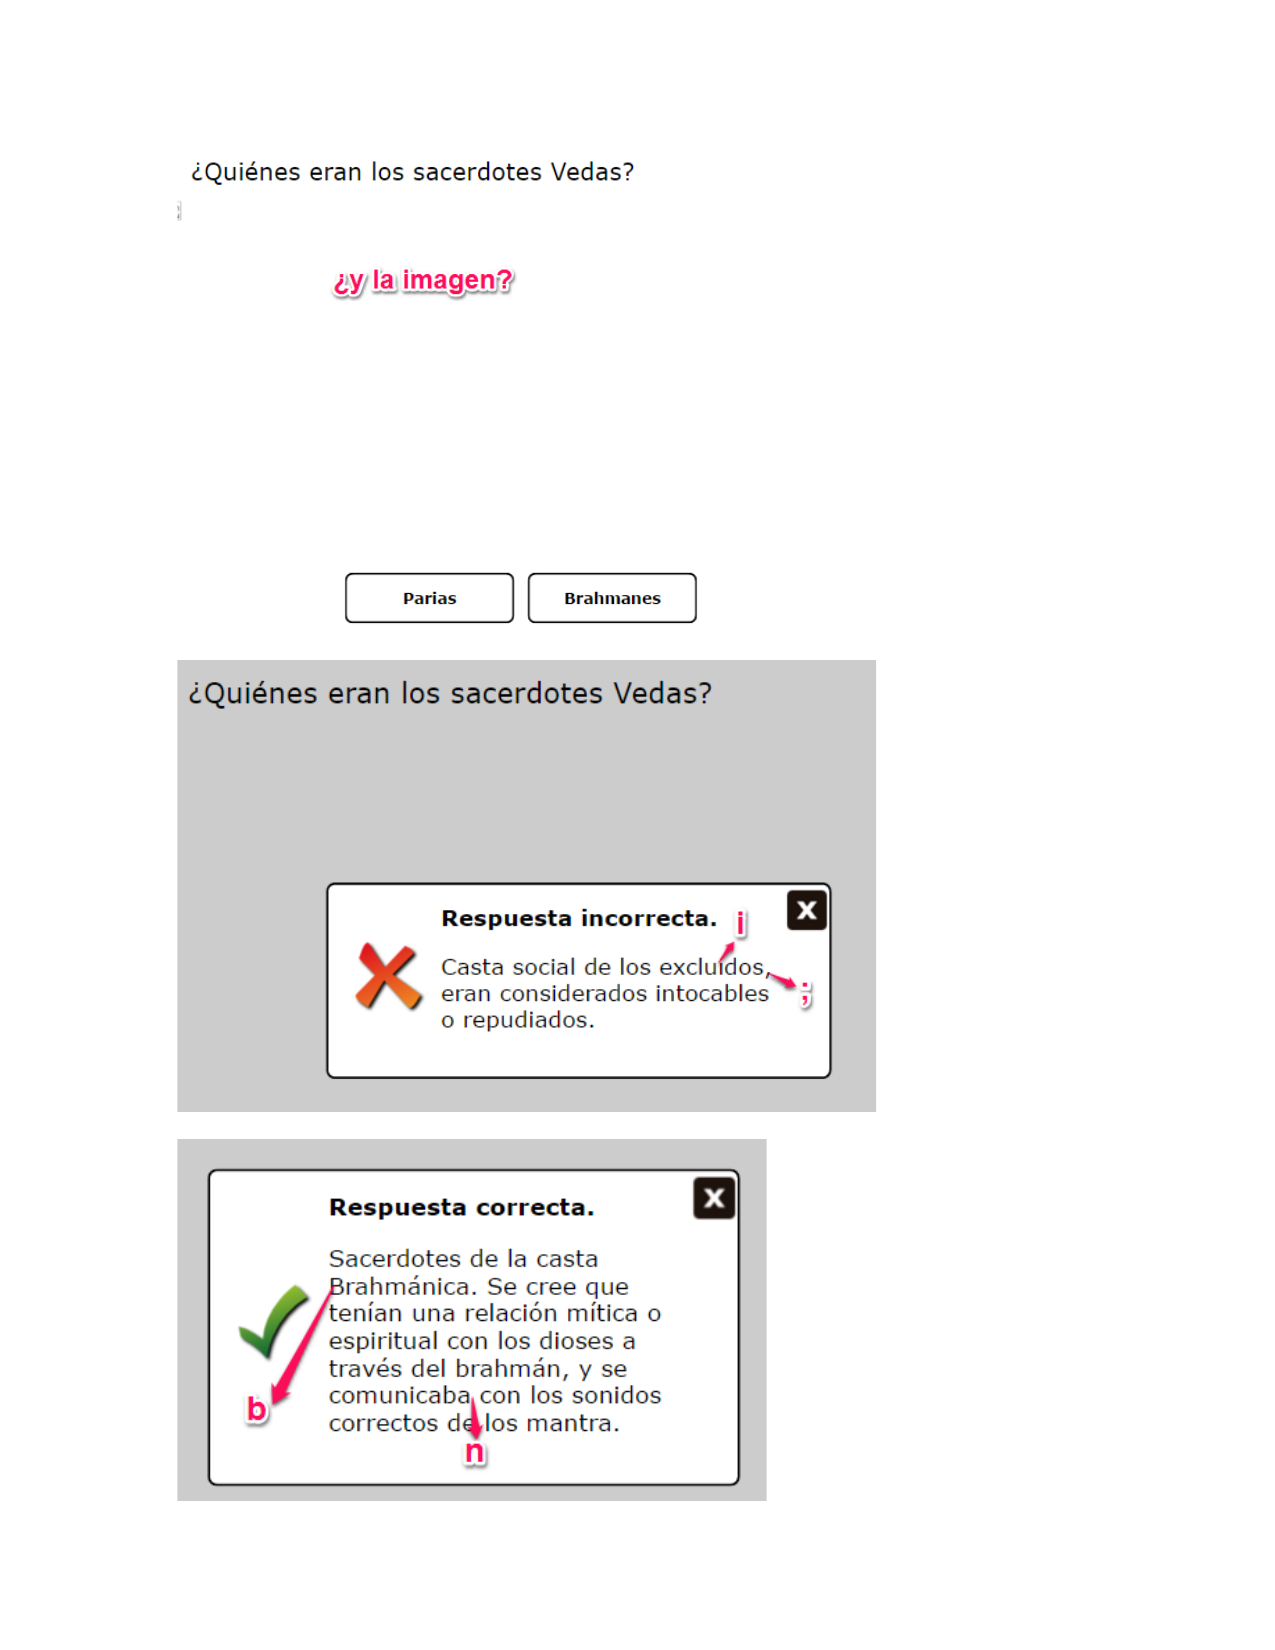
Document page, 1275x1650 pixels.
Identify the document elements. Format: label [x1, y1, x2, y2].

picture [177, 147, 719, 632]
picture [177, 1139, 767, 1501]
picture [177, 660, 877, 1112]
